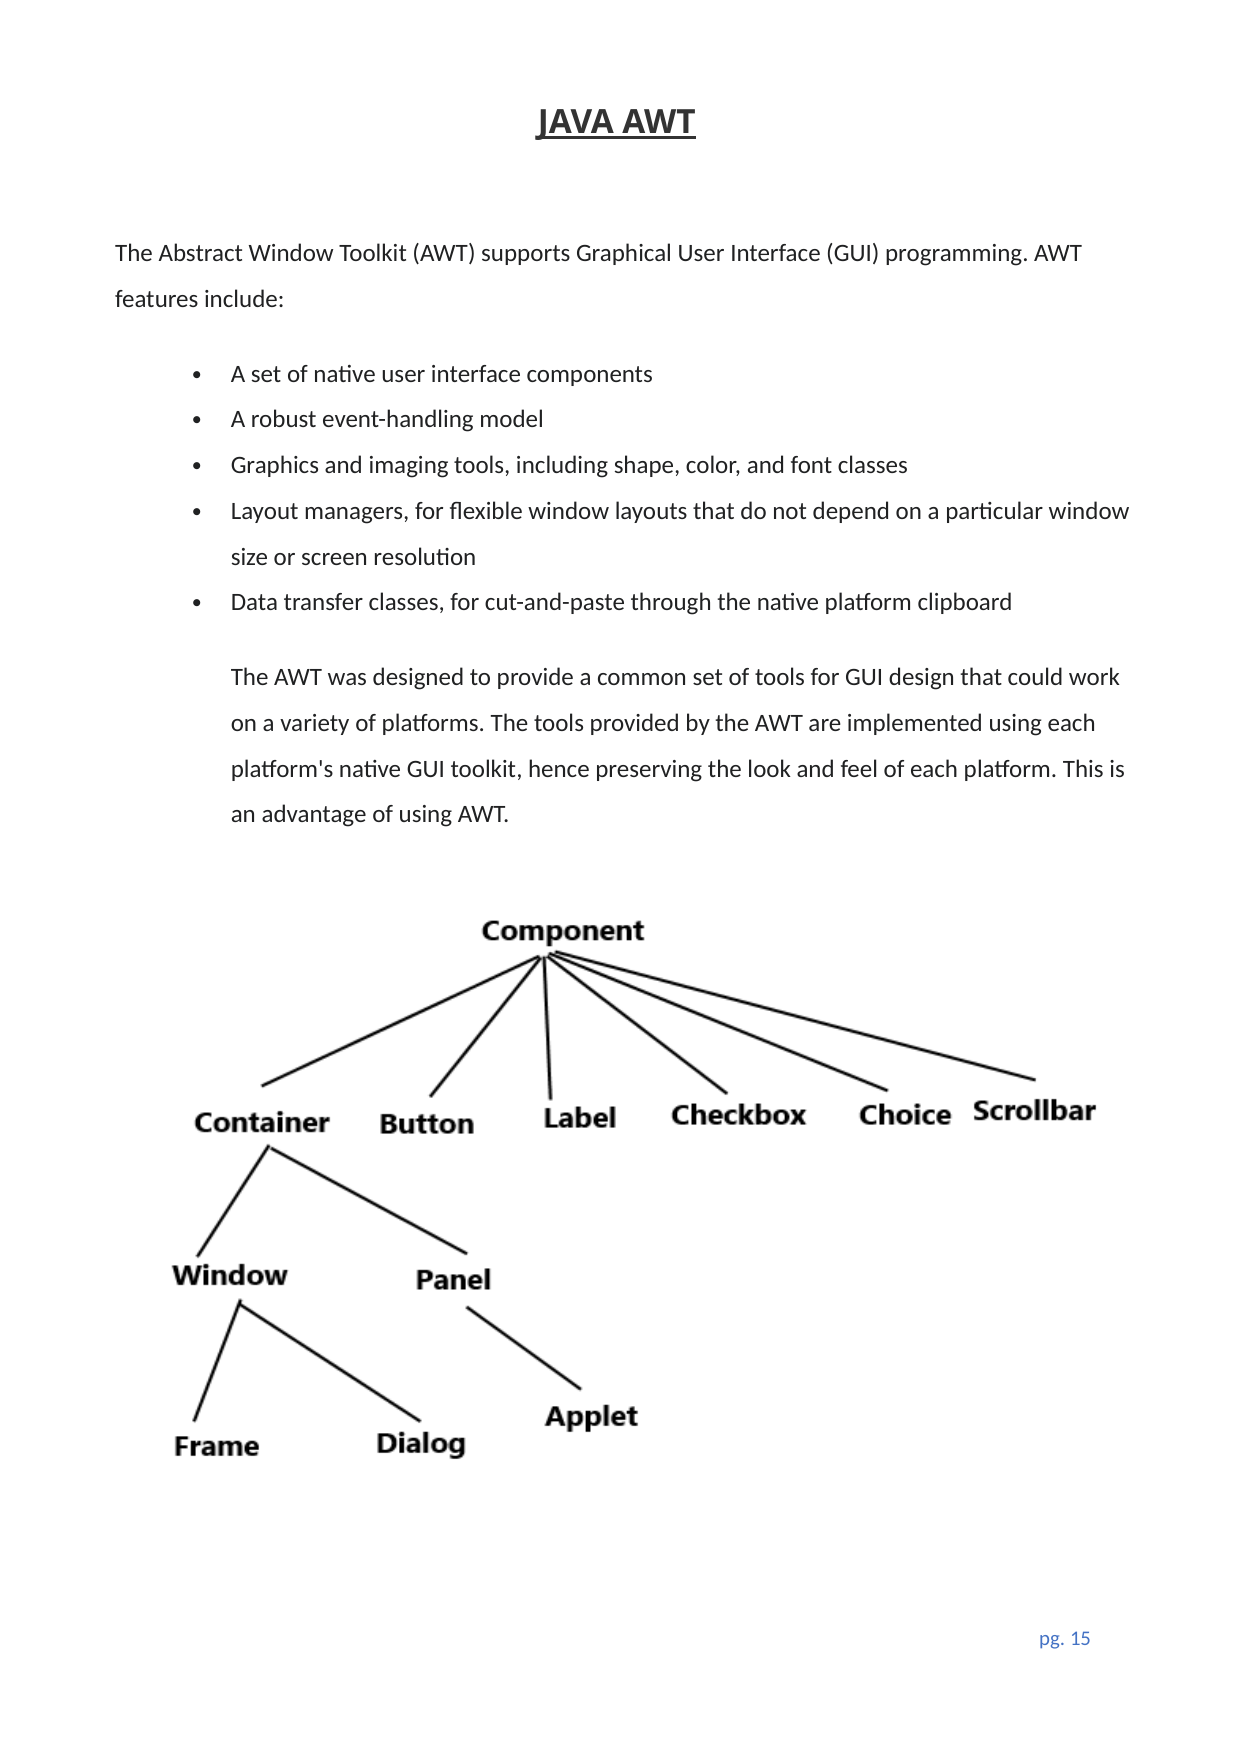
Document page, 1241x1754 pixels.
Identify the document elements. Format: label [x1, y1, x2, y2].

picture [158, 873, 1104, 1546]
